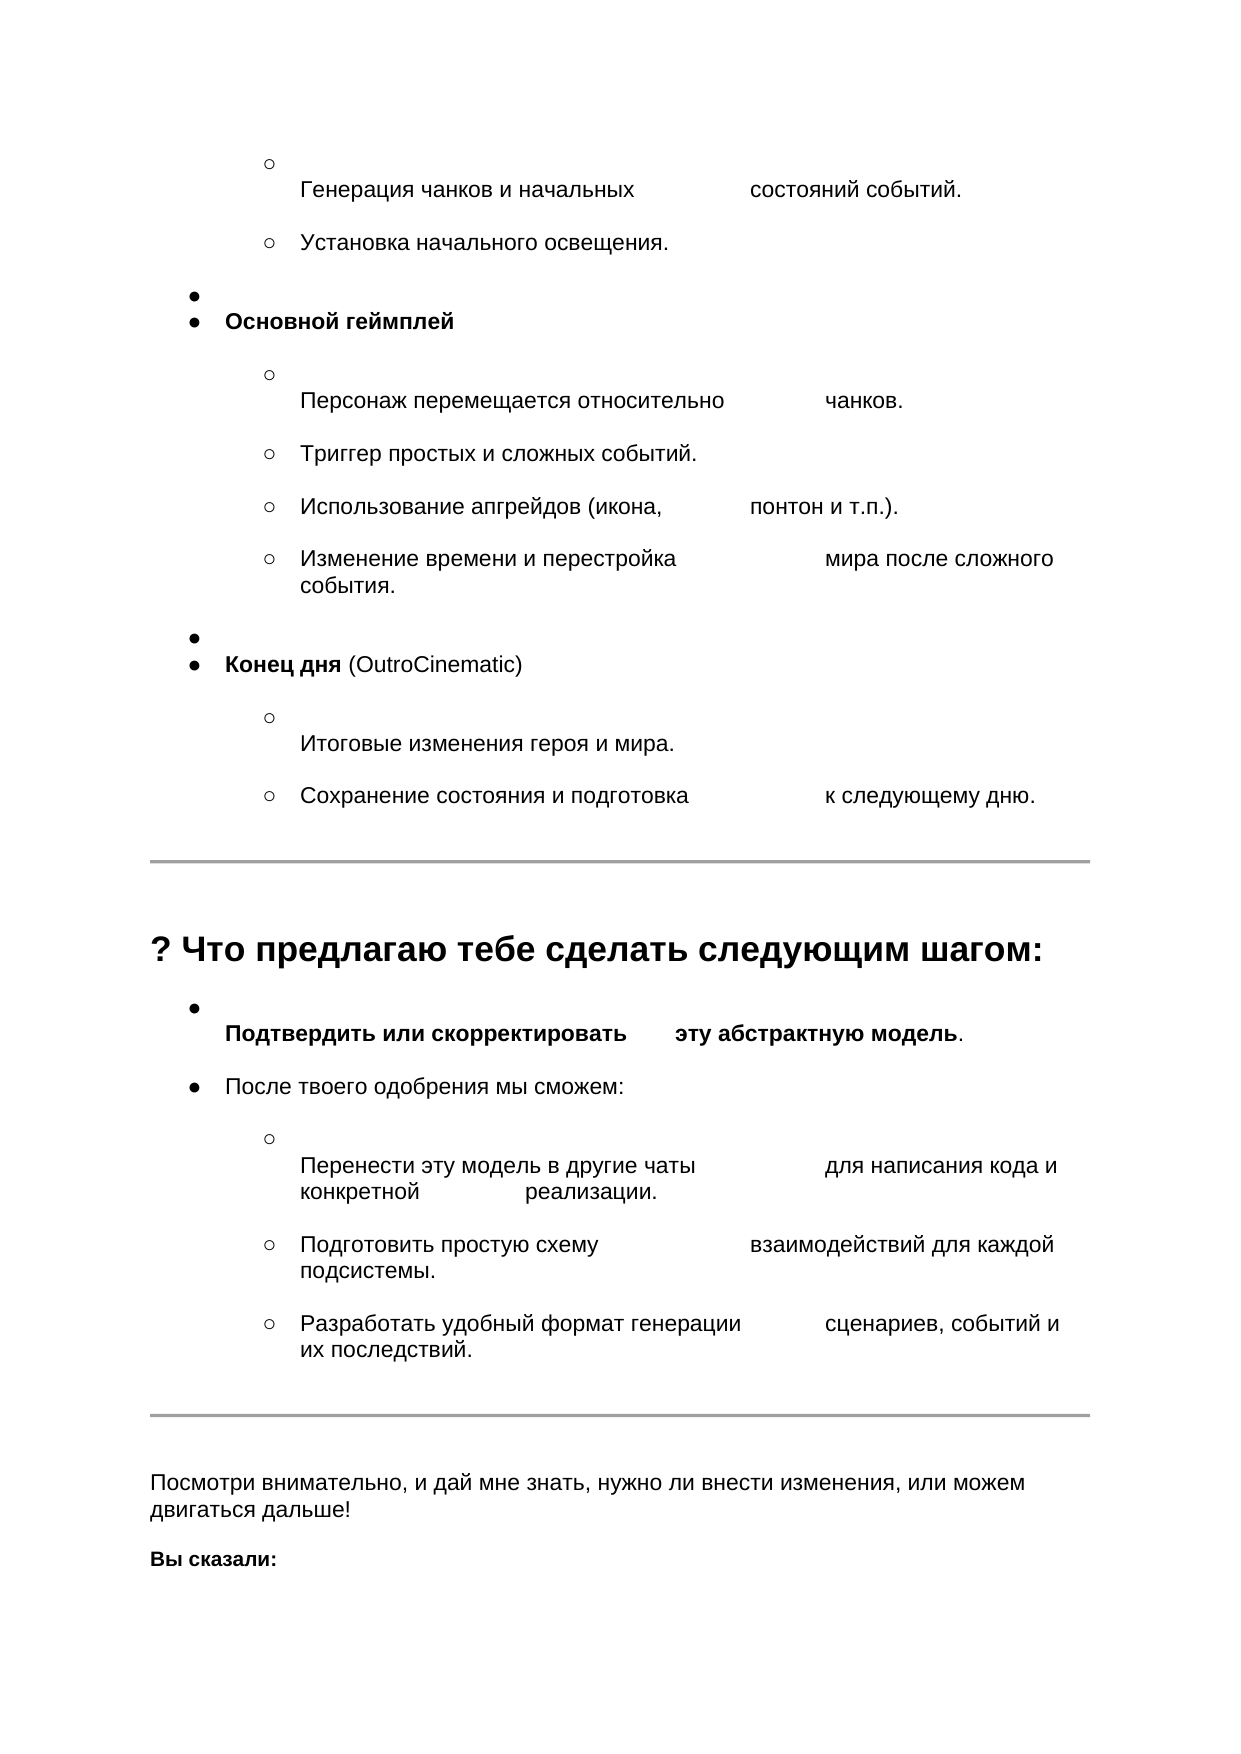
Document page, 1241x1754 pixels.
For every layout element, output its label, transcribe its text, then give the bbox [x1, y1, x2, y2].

list Использование апгрейдов (икона, понтон и т.п.). [262, 493, 1090, 545]
list После твоего одобрения мы сможем: [187, 1073, 1090, 1125]
list Триггер простых и сложных событий. [262, 440, 1090, 493]
subtitle ? Что предлагаю тебе сделать следующим шагом: [150, 928, 1090, 969]
list Разработать удобный формат генерации сценариев, событий и их последствий. [262, 1310, 1090, 1389]
subtitle Вы сказали: [150, 1547, 1090, 1571]
list Перенести эту модель в другие чаты для написания кода и конкретной реализации. [262, 1125, 1090, 1231]
list Подготовить простую схему взаимодействий для каждой подсистемы. [262, 1231, 1090, 1310]
list Основной геймплей [187, 308, 1090, 361]
text Посмотри внимательно, и дай мне знать, нужно ли внести изменения, или можем двигаться дальше! [150, 1469, 1090, 1522]
list Изменение времени и перестройка мира после сложного события. [262, 545, 1090, 624]
list Генерация чанков и начальных состояний событий. [262, 150, 1090, 229]
list Сохранение состояния и подготовка к следующему дню. [262, 782, 1090, 835]
list Подтвердить или скорректировать эту абстрактную модель. [187, 994, 1090, 1073]
list Конец дня (OutroCinematic) [187, 651, 1090, 703]
list Установка начального освещения. [262, 229, 1090, 282]
list Итоговые изменения героя и мира. [262, 703, 1090, 782]
list Персонаж перемещается относительно чанков. [262, 361, 1090, 440]
